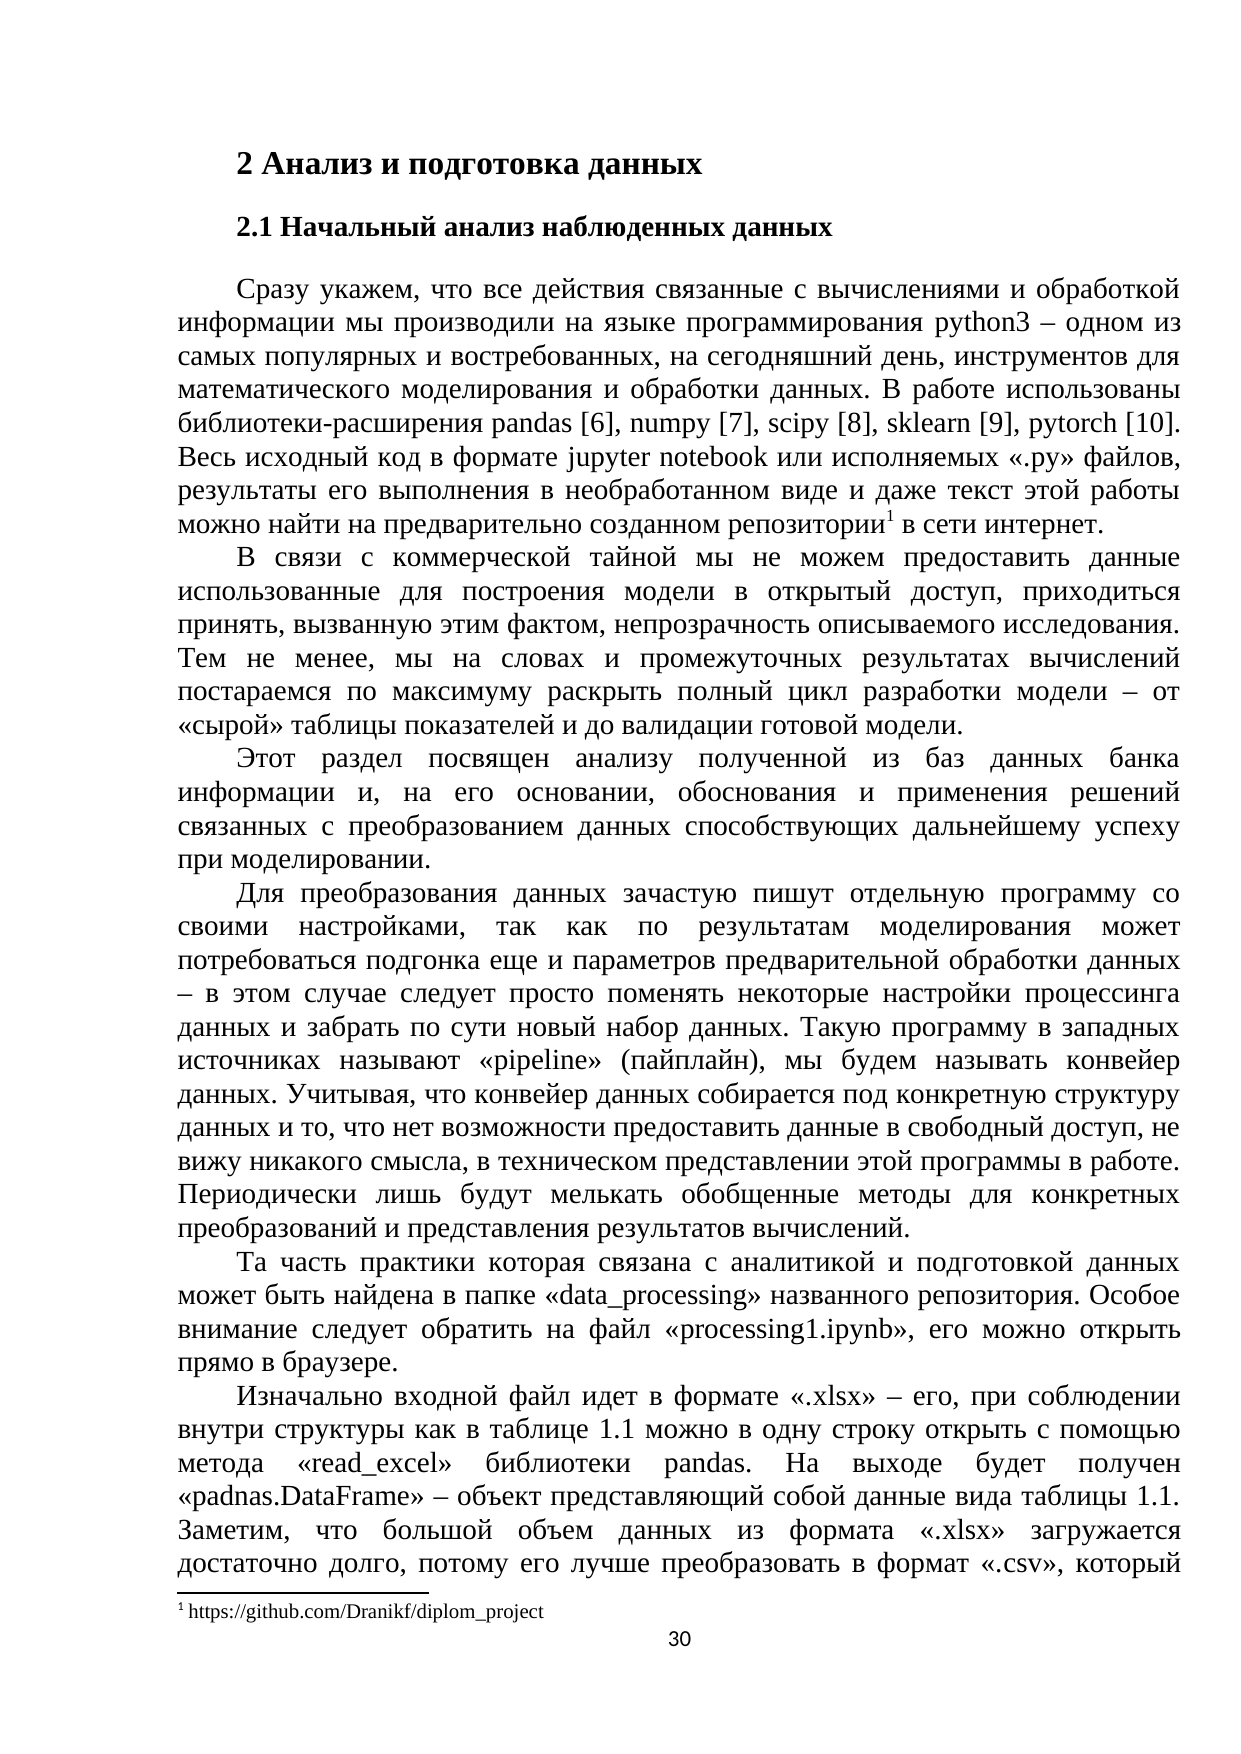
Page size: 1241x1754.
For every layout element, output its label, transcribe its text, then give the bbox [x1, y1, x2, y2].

text Для преобразования данных зачастую пишут отдельную программу со своими настройками, так как по результатам моделирования может потребоваться подгонка еще и параметров предварительной обработки данных – в этом случае следует просто поменять некоторые настройки процессинга данных и забрать по сути новый набор данных. Такую программу в западных источниках называют «pipeline» (пайплайн), мы будем называть конвейер данных. Учитывая, что конвейер данных собирается под конкретную структуру данных и то, что нет возможности предоставить данные в свободный доступ, не вижу никакого смысла, в техническом представлении этой программы в работе. Периодически лишь будут мелькать обобщенные методы для конкретных преобразований и представления результатов вычислений. [177, 875, 1181, 1244]
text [177, 1378, 1181, 1579]
text В связи с коммерческой тайной мы не можем предоставить данные использованные для построения модели в открытый доступ, приходиться принять, вызванную этим фактом, непрозрачность описываемого исследования. Тем не менее, мы на словах и промежуточных результатах вычислений постараемся по максимуму раскрыть полный цикл разработки модели – от «сырой» таблицы показателей и до валидации готовой модели. [177, 539, 1181, 741]
subtitle Анализ и подготовка данных [236, 143, 1181, 181]
text Этот раздел посвящен анализу полученной из баз данных банка информации и, на его основании, обоснования и применения решений связанных с преобразованием данных способствующих дальнейшему успеху при моделировании. [177, 741, 1181, 875]
subtitle 2.1 Начальный анализ наблюденных данных [177, 209, 1181, 243]
text Сразу укажем, что все действия связанные с вычислениями и обработкой информации мы производили на языке программирования python3 – одном из самых популярных и востребованных, на сегодняшний день, инструментов для математического моделирования и обработки данных. В работе использованы библиотеки-расширения pandas [6], numpy [7], scipy [8], sklearn [9], pytorch [10]. Весь исходный код в формате jupyter notebook или исполняемых «.py» файлов, результаты его выполнения в необработанном виде и даже текст этой работы можно найти на предварительно созданном репозитории в сети интернет. [177, 271, 1181, 539]
text Та часть практики которая связана с аналитикой и подготовкой данных может быть найдена в папке «data_processing» названного репозитория. Особое внимание следует обратить на файл «processing1.ipynb», его можно открыть прямо в браузере. [177, 1244, 1181, 1378]
